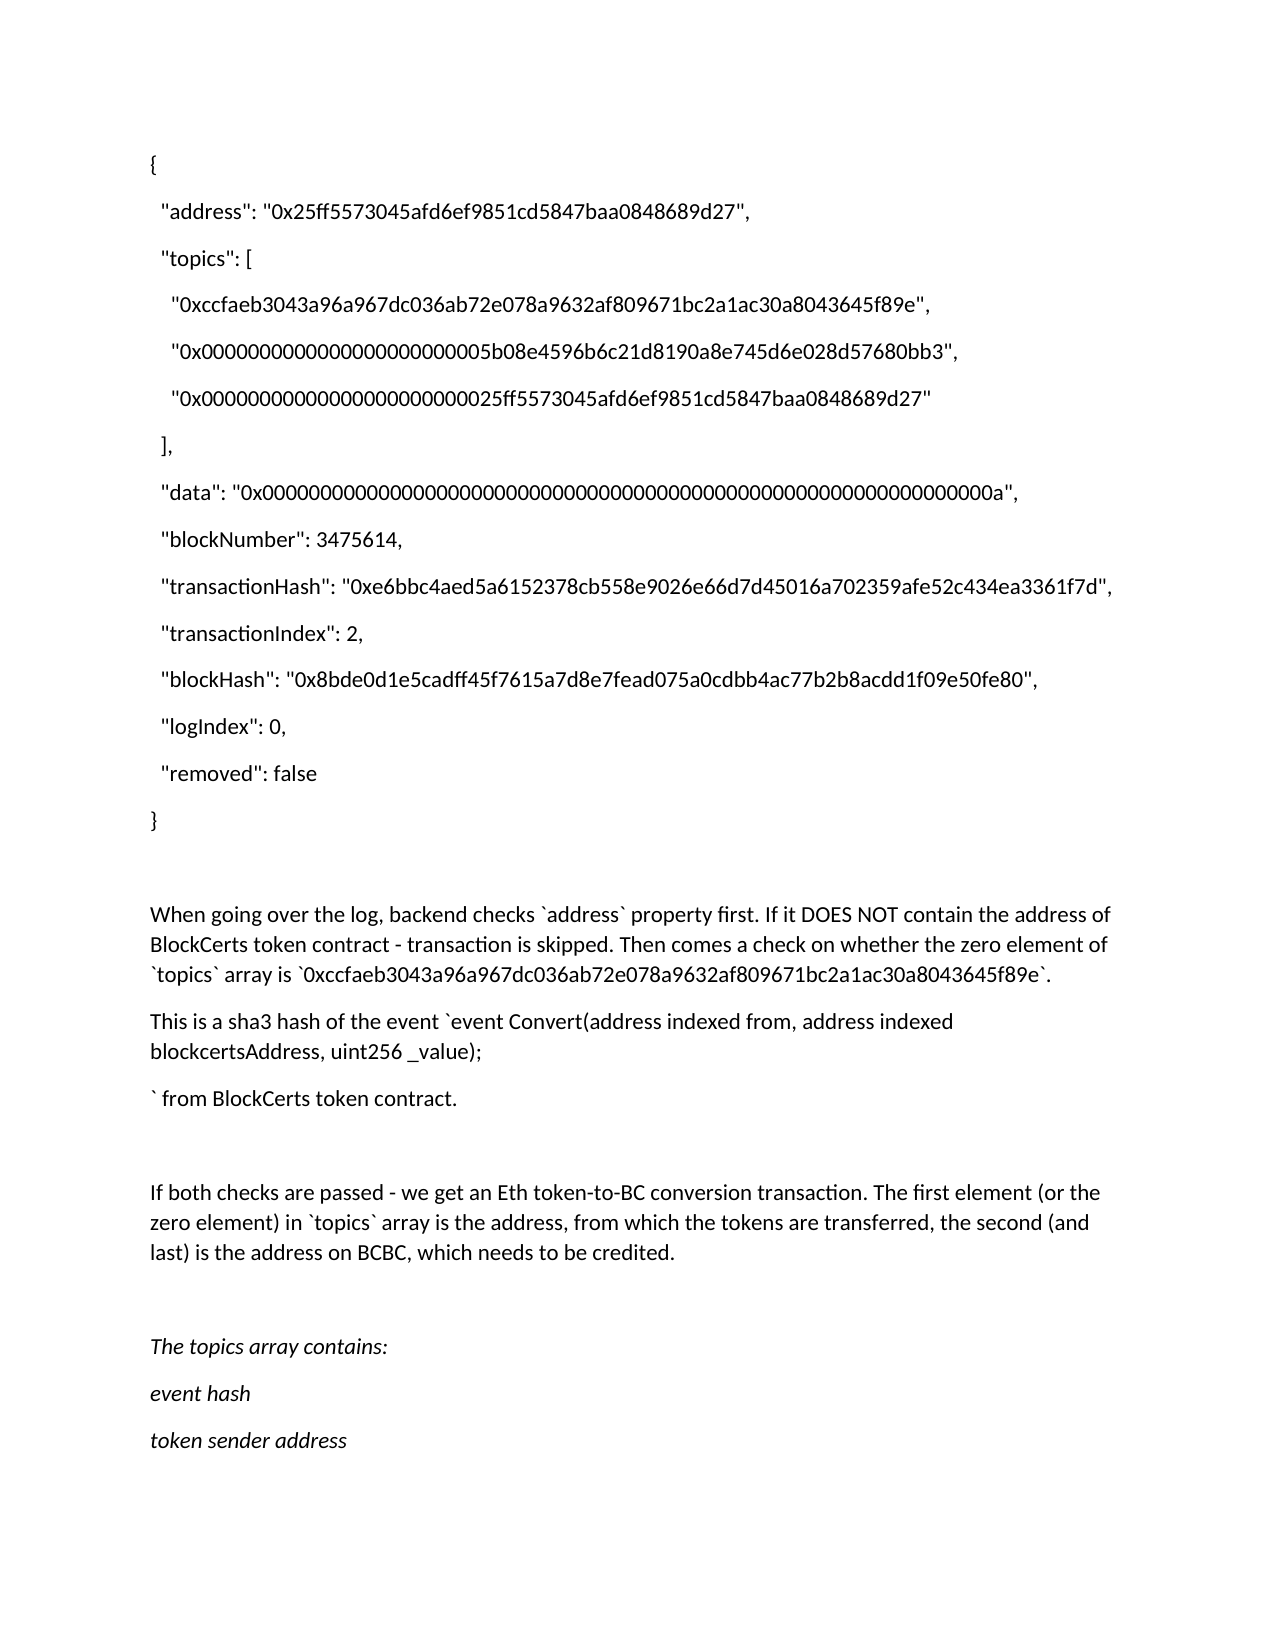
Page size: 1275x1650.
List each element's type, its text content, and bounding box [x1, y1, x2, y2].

text "transactionHash": "0xe6bbc4aed5a6152378cb558e9026e66d7d45016a702359afe52c434ea3361f7d", [150, 572, 1125, 600]
text "topics": [ [150, 244, 1125, 272]
text "address": "0x25ff5573045afd6ef9851cd5847baa0848689d27", [150, 197, 1125, 225]
text "transactionIndex": 2, [150, 619, 1125, 647]
text ], [150, 431, 1125, 459]
text { [150, 150, 1125, 178]
text When going over the log, backend checks `address` property first. If it DOES NOT contain the address of BlockCerts token contract - transaction is skipped. Then comes a check on whether the zero element of `topics` array is `0xccfaeb3043a96a967dc036ab72e078a9632af809671bc2a1ac30a8043645f89e`. [150, 900, 1125, 988]
text "0x0000000000000000000000005b08e4596b6c21d8190a8e745d6e028d57680bb3", [150, 337, 1125, 366]
text "logIndex": 0, [150, 712, 1125, 741]
text token sender address [150, 1426, 1125, 1454]
text "0xccfaeb3043a96a967dc036ab72e078a9632af809671bc2a1ac30a8043645f89e", [150, 291, 1125, 319]
text "removed": false [150, 759, 1125, 787]
text "0x00000000000000000000000025ff5573045afd6ef9851cd5847baa0848689d27" [150, 384, 1125, 412]
text } [150, 806, 1125, 834]
text "blockHash": "0x8bde0d1e5cadff45f7615a7d8e7fead075a0cdbb4ac77b2b8acdd1f09e50fe80", [150, 666, 1125, 694]
text This is a sha3 hash of the event `event Convert(address indexed from, address indexed blockcertsAddress, uint256 _value); [150, 1007, 1125, 1066]
text "data": "0x000000000000000000000000000000000000000000000000000000000000000a", [150, 478, 1125, 506]
text If both checks are passed - we get an Eth token-to-BC conversion transaction. The first element (or the zero element) in `topics` array is the address, from which the tokens are transferred, the second (and last) is the address on BCBC, which needs to be credited. [150, 1178, 1125, 1267]
text The topics array contains: [150, 1332, 1125, 1360]
text event hash [150, 1379, 1125, 1407]
text ` from BlockCerts token contract. [150, 1084, 1125, 1112]
text "blockNumber": 3475614, [150, 525, 1125, 553]
